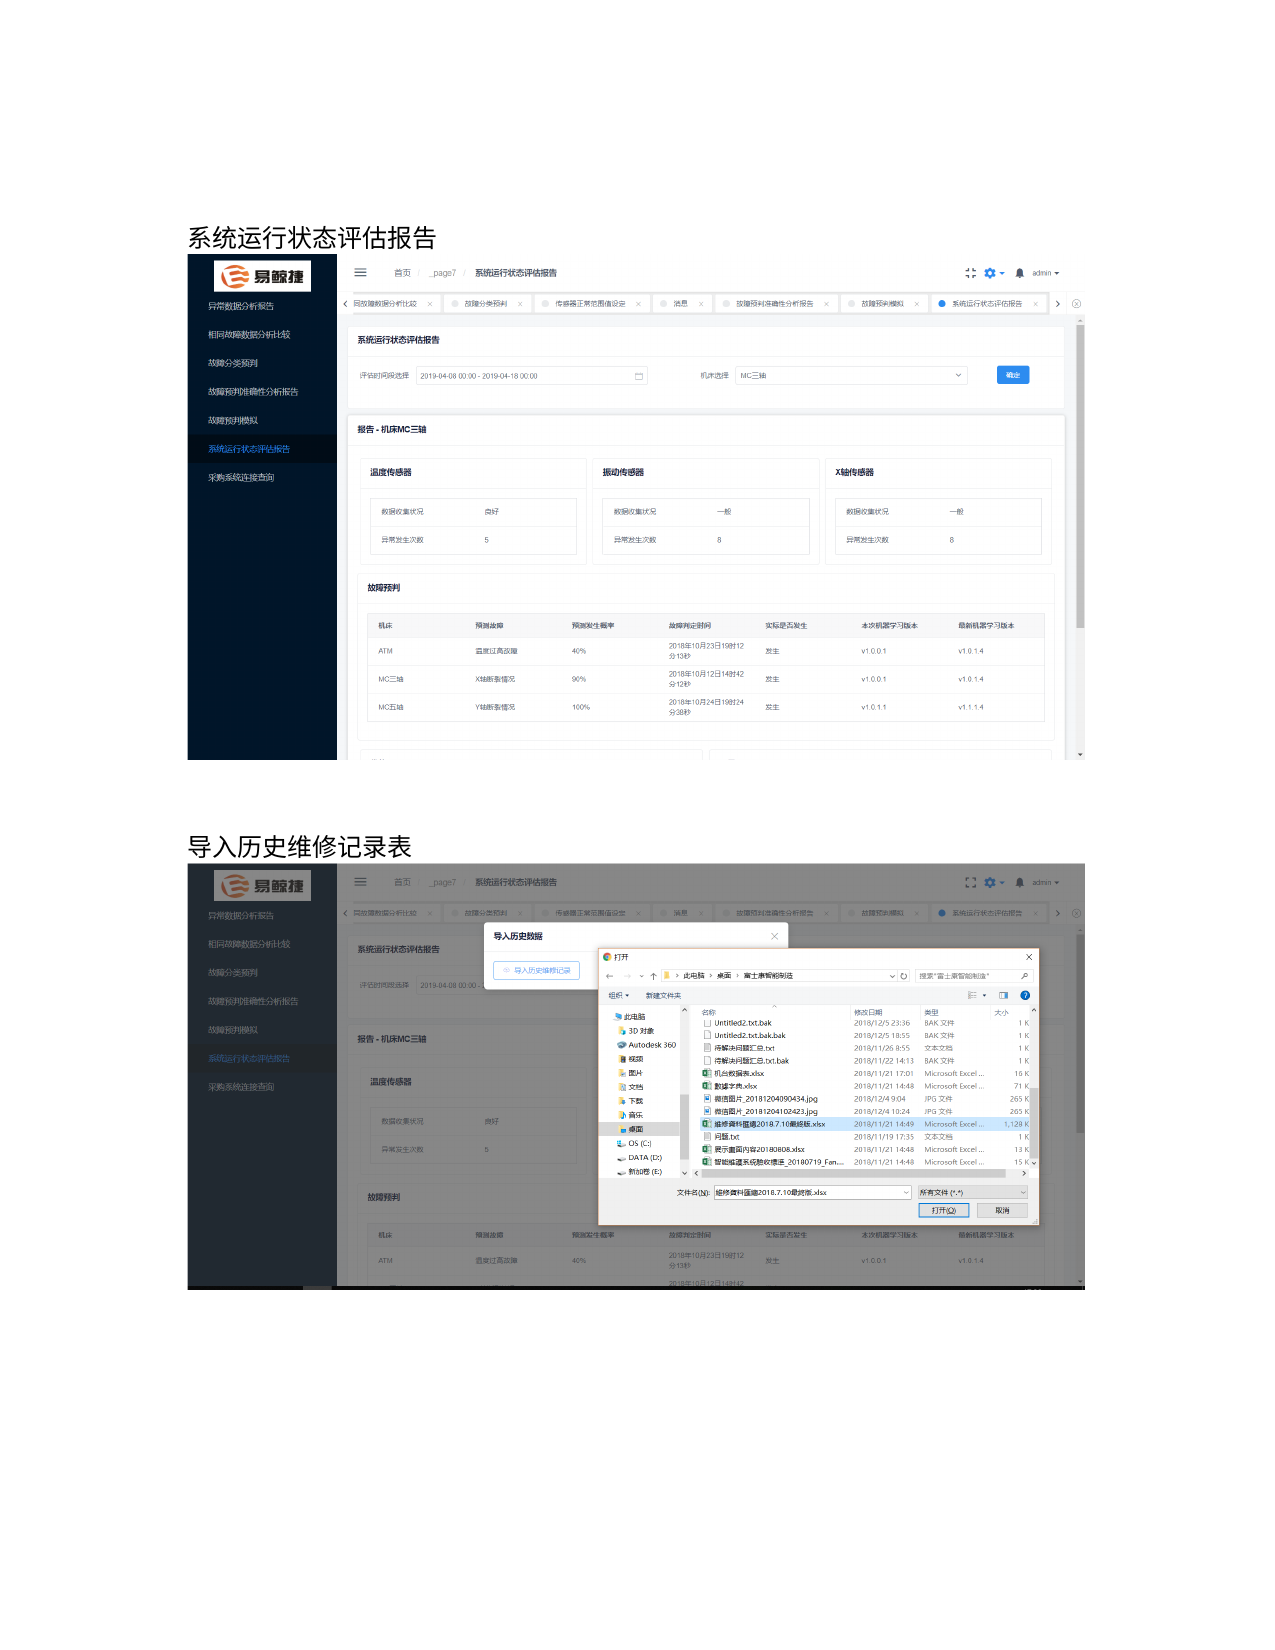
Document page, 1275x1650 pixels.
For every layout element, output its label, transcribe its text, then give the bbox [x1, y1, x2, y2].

text 导入历史维修记录表 [187, 828, 1087, 864]
picture [187, 863, 1085, 1290]
picture [187, 254, 1085, 760]
text 系统运行状态评估报告 [187, 218, 1087, 254]
